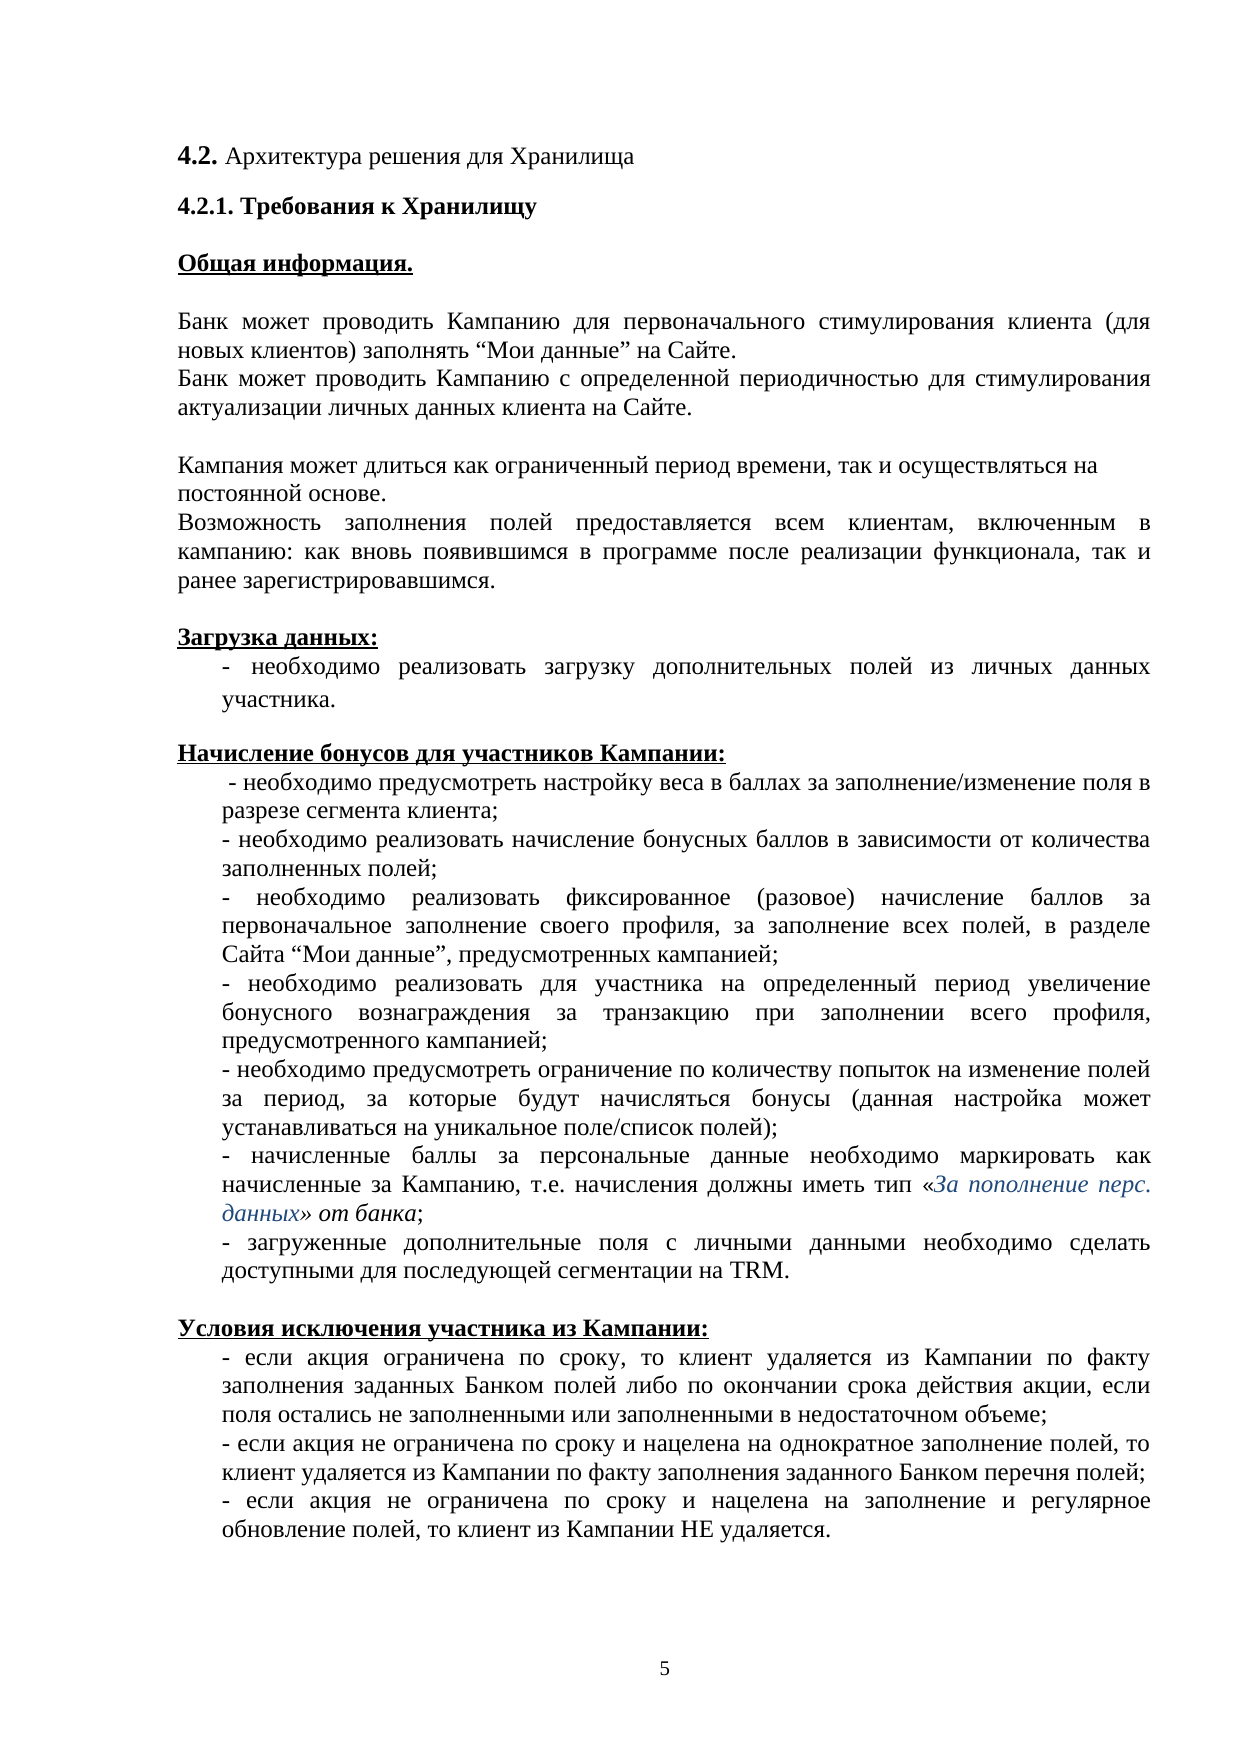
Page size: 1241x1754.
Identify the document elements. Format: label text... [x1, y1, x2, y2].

text Условия исключения участника из Кампании: [177, 1313, 1152, 1342]
text Возможность заполнения полей предоставляется всем клиентам, включенным в кампанию: как вновь появившимся в программе после реализации функционала, так и ранее зарегистрировавшимся. [177, 507, 1152, 593]
text Начисление бонусов для участников Кампании: [177, 738, 1152, 767]
text - необходимо реализовать для участника на определенный период увеличение бонусного вознаграждения за транзакцию при заполнении всего профиля, предусмотренного кампанией; [222, 968, 1152, 1054]
text - если акция не ограничена по сроку и нацелена на однократное заполнение полей, то клиент удаляется из Кампании по факту заполнения заданного Банком перечня полей; [222, 1428, 1152, 1485]
text - необходимо реализовать начисление бонусных баллов в зависимости от количества заполненных полей; [222, 824, 1152, 882]
text - загруженные дополнительные поля с личными данными необходимо сделать доступными для последующей сегментации на TRM. [222, 1227, 1152, 1284]
list необходимо реализовать загрузку дополнительных полей из личных данных участника. [222, 651, 1152, 713]
subtitle 4.2.1. Требования к Хранилищу [177, 191, 1152, 220]
text - необходимо реализовать фиксированное (разовое) начисление баллов за первоначальное заполнение своего профиля, за заполнение всех полей, в разделе Сайта “Мои данные”, предусмотренных кампанией; [222, 882, 1152, 968]
text Общая информация. [177, 248, 1152, 277]
text - начисленные баллы за персональные данные необходимо маркировать как начисленные за Кампанию, т.е. начисления должны иметь тип «За пополнение перс. данных» от банка; [222, 1140, 1152, 1227]
text Банк может проводить Кампанию с определенной периодичностью для стимулирования актуализации личных данных клиента на Сайте. [177, 363, 1152, 421]
text - если акция не ограничена по сроку и нацелена на заполнение и регулярное обновление полей, то клиент из Кампании НЕ удаляется. [222, 1485, 1152, 1543]
text Банк может проводить Кампанию для первоначального стимулирования клиента (для новых клиентов) заполнять “Мои данные” на Сайте. [177, 306, 1152, 363]
text - если акция ограничена по сроку, то клиент удаляется из Кампании по факту заполнения заданных Банком полей либо по окончании срока действия акции, если поля остались не заполненными или заполненными в недостаточном объеме; [222, 1342, 1152, 1428]
text Загрузка данных: [177, 622, 1152, 651]
text - необходимо предусмотреть настройку веса в баллах за заполнение/изменение поля в разрезе сегмента клиента; [222, 767, 1152, 824]
subtitle 4.2. Архитектура решения для Хранилища [177, 139, 1152, 170]
text Кампания может длиться как ограниченный период времени, так и осуществляться на постоянной основе. [177, 450, 1152, 507]
text - необходимо предусмотреть ограничение по количеству попыток на изменение полей за период, за которые будут начисляться бонусы (данная настройка может устанавливаться на уникальное поле/список полей); [222, 1054, 1152, 1140]
